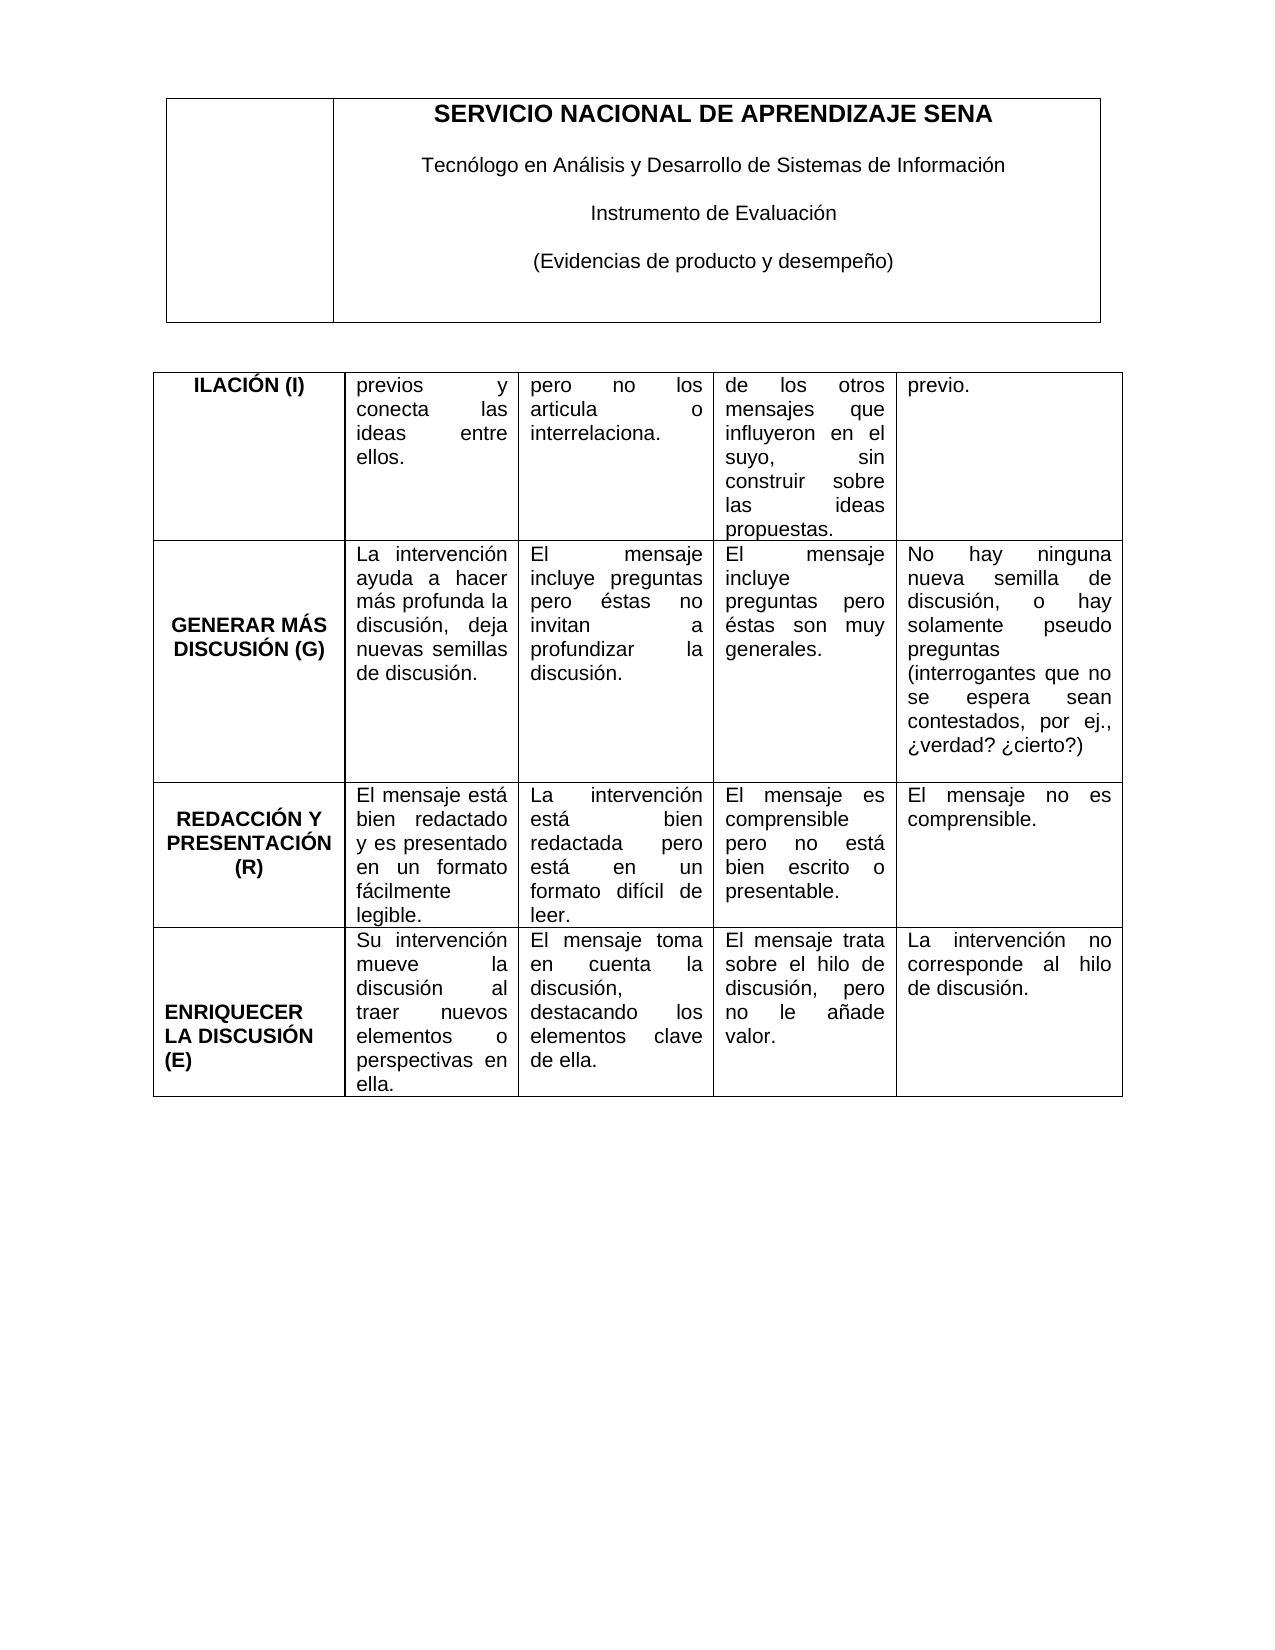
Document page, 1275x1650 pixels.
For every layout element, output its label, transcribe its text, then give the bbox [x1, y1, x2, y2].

table_cell La intervención ayuda a hacer más profunda la discusión, deja nuevas semillas de discusión. [346, 541, 518, 782]
table_cell El mensaje trata sobre el hilo de discusión, pero no le añade valor. [714, 928, 896, 1096]
table_cell El mensaje no es comprensible. [897, 783, 1122, 927]
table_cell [897, 373, 1122, 540]
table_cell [714, 373, 896, 540]
table_cell La intervención está bien redactada pero está en un formato difícil de leer. [519, 783, 713, 927]
table_cell ILACIÓN (I) [154, 373, 344, 540]
table_cell El mensaje está bien redactado y es presentado en un formato fácilmente legible. [346, 783, 518, 927]
table_cell REDACCIÓN Y PRESENTACIÓN (R) [154, 783, 344, 927]
table_cell El mensaje incluye preguntas pero éstas son muy generales. [714, 541, 896, 782]
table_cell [346, 373, 518, 540]
table_cell GENERAR MÁS DISCUSIÓN (G) [154, 541, 344, 782]
table_cell ENRIQUECER LA DISCUSIÓN (E) [154, 928, 344, 1096]
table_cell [519, 373, 713, 540]
table_cell El mensaje toma en cuenta la discusión, destacando los elementos clave de ella. [519, 928, 713, 1096]
table_cell Su intervención mueve la discusión al traer nuevos elementos o perspectivas en ella. [346, 928, 518, 1096]
table_cell El mensaje incluye preguntas pero éstas no invitan a profundizar la discusión. [519, 541, 713, 782]
table_cell No hay ninguna nueva semilla de discusión, o hay solamente pseudo preguntas (interrogantes que no se espera sean contestados, por ej., ¿verdad? ¿cierto?) [897, 541, 1122, 782]
table_cell La intervención no corresponde al hilo de discusión. [897, 928, 1122, 1096]
table_cell El mensaje es comprensible pero no está bien escrito o presentable. [714, 783, 896, 927]
